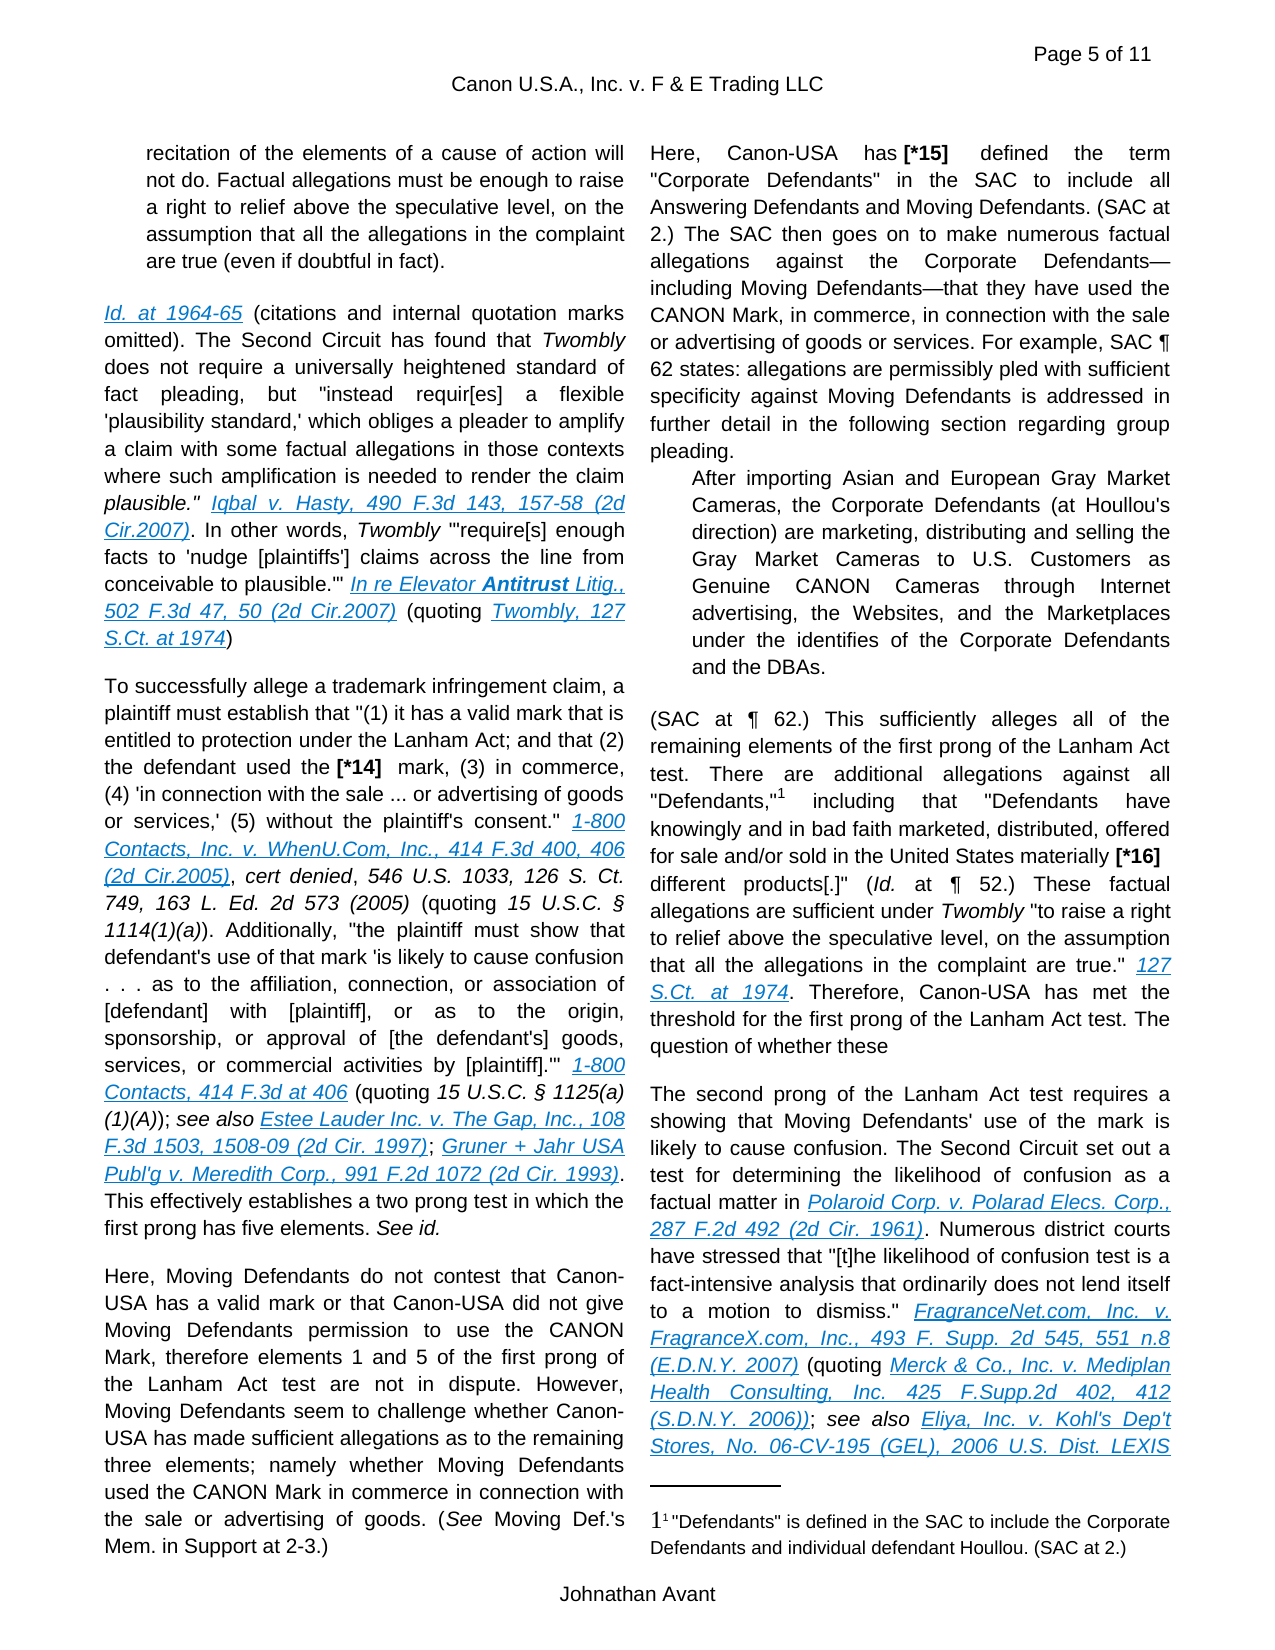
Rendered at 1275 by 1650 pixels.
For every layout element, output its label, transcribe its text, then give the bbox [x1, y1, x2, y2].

text After importing Asian and European Gray Market Cameras, the Corporate Defendants (at Houllou's direction) are marketing, distributing and selling the Gray Market Cameras to U.S. Customers as Genuine CANON Cameras through Internet advertising, the Websites, and the Marketplaces under the identifies of the Corporate Defendants and the DBAs. [692, 462, 1171, 679]
text Id. at 1964-65 (citations and internal quotation marks omitted). The Second Circuit has found that Twombly does not require a universally heightened standard of fact pleading, but "instead requir[es] a flexible 'plausibility standard,' which obliges a pleader to amplify a claim with some factual allegations in those contexts where such amplification is needed to render the claim plausible." Iqbal v. Hasty, 490 F.3d 143, 157-58 (2d Cir.2007). In other words, Twombly "'require[s] enough facts to 'nudge [plaintiffs'] claims across the line from conceivable to plausible.'" In re Elevator Antitrust Litig., 502 F.3d 47, 50 (2d Cir.2007) (quoting Twombly, 127 S.Ct. at 1974) [104, 298, 625, 650]
text Here, Moving Defendants do not contest that Canon-USA has a valid mark or that Canon-USA did not give Moving Defendants permission to use the CANON Mark, therefore elements 1 and 5 of the first prong of the Lanham Act test are not in dispute. However, Moving Defendants seem to challenge whether Canon-USA has made sufficient allegations as to the remaining three elements; namely whether Moving Defendants used the CANON Mark in commerce in connection with the sale or advertising of goods. (See Moving Def.'s Mem. in Support at 2-3.) [104, 1260, 625, 1558]
text (SAC at ¶ 62.) This sufficiently alleges all of the remaining elements of the first prong of the Lanham Act test. There are additional allegations against all "Defendants,"1 including that "Defendants have knowingly and in bad faith marketed, distributed, offered for sale and/or sold in the United States materially [*16] different products[.]" (Id. at ¶ 52.) These factual allegations are sufficient under Twombly "to raise a right to relief above the speculative level, on the assumption that all the allegations in the complaint are true." 127 S.Ct. at 1974. Therefore, Canon-USA has met the threshold for the first prong of the Lanham Act test. The question of whether these [650, 704, 1171, 1058]
text Here, Canon-USA has [*15] defined the term "Corporate Defendants" in the SAC to include all Answering Defendants and Moving Defendants. (SAC at 2.) The SAC then goes on to make numerous factual allegations against the Corporate Defendants—including Moving Defendants—that they have used the CANON Mark, in commerce, in connection with the sale or advertising of goods or services. For example, SAC ¶ 62 states: allegations are permissibly pled with sufficient specificity against Moving Defendants is addressed in further detail in the following section regarding group pleading. [650, 137, 1171, 462]
text To successfully allege a trademark infringement claim, a plaintiff must establish that "(1) it has a valid mark that is entitled to protection under the Lanham Act; and that (2) the defendant used the [*14] mark, (3) in commerce, (4) 'in connection with the sale ... or advertising of goods or services,' (5) without the plaintiff's consent." 1-800 Contacts, Inc. v. WhenU.Com, Inc., 414 F.3d 400, 406 (2d Cir.2005), cert denied, 546 U.S. 1033, 126 S. Ct. 749, 163 L. Ed. 2d 573 (2005) (quoting 15 U.S.C. § 1114(1)(a)). Additionally, "the plaintiff must show that defendant's use of that mark 'is likely to cause confusion . . . as to the affiliation, connection, or association of [defendant] with [plaintiff], or as to the origin, sponsorship, or approval of [the defendant's] goods, services, or commercial activities by [plaintiff].'" 1-800 Contacts, 414 F.3d at 406 (quoting 15 U.S.C. § 1125(a)(1)(A)); see also Estee Lauder Inc. v. The Gap, Inc., 108 F.3d 1503, 1508-09 (2d Cir. 1997); Gruner + Jahr USA Publ'g v. Meredith Corp., 991 F.2d 1072 (2d Cir. 1993). This effectively establishes a two prong test in which the first prong has five elements. See id. [104, 671, 625, 857]
text To successfully allege a trademark infringement claim, a plaintiff must establish that "(1) it has a valid mark that is entitled to protection under the Lanham Act; and that (2) the defendant used the [*14] mark, (3) in commerce, (4) 'in connection with the sale ... or advertising of goods or services,' (5) without the plaintiff's consent." 1-800 Contacts, Inc. v. WhenU.Com, Inc., 414 F.3d 400, 406 (2d Cir.2005), cert denied, 546 U.S. 1033, 126 S. Ct. 749, 163 L. Ed. 2d 573 (2005) (quoting 15 U.S.C. § 1114(1)(a)). Additionally, "the plaintiff must show that defendant's use of that mark 'is likely to cause confusion . . . as to the affiliation, connection, or association of [defendant] with [plaintiff], or as to the origin, sponsorship, or approval of [the defendant's] goods, services, or commercial activities by [plaintiff].'" 1-800 Contacts, 414 F.3d at 406 (quoting 15 U.S.C. § 1125(a)(1)(A)); see also Estee Lauder Inc. v. The Gap, Inc., 108 F.3d 1503, 1508-09 (2d Cir. 1997); Gruner + Jahr USA Publ'g v. Meredith Corp., 991 F.2d 1072 (2d Cir. 1993). This effectively establishes a two prong test in which the first prong has five elements. See id. [104, 858, 625, 1239]
